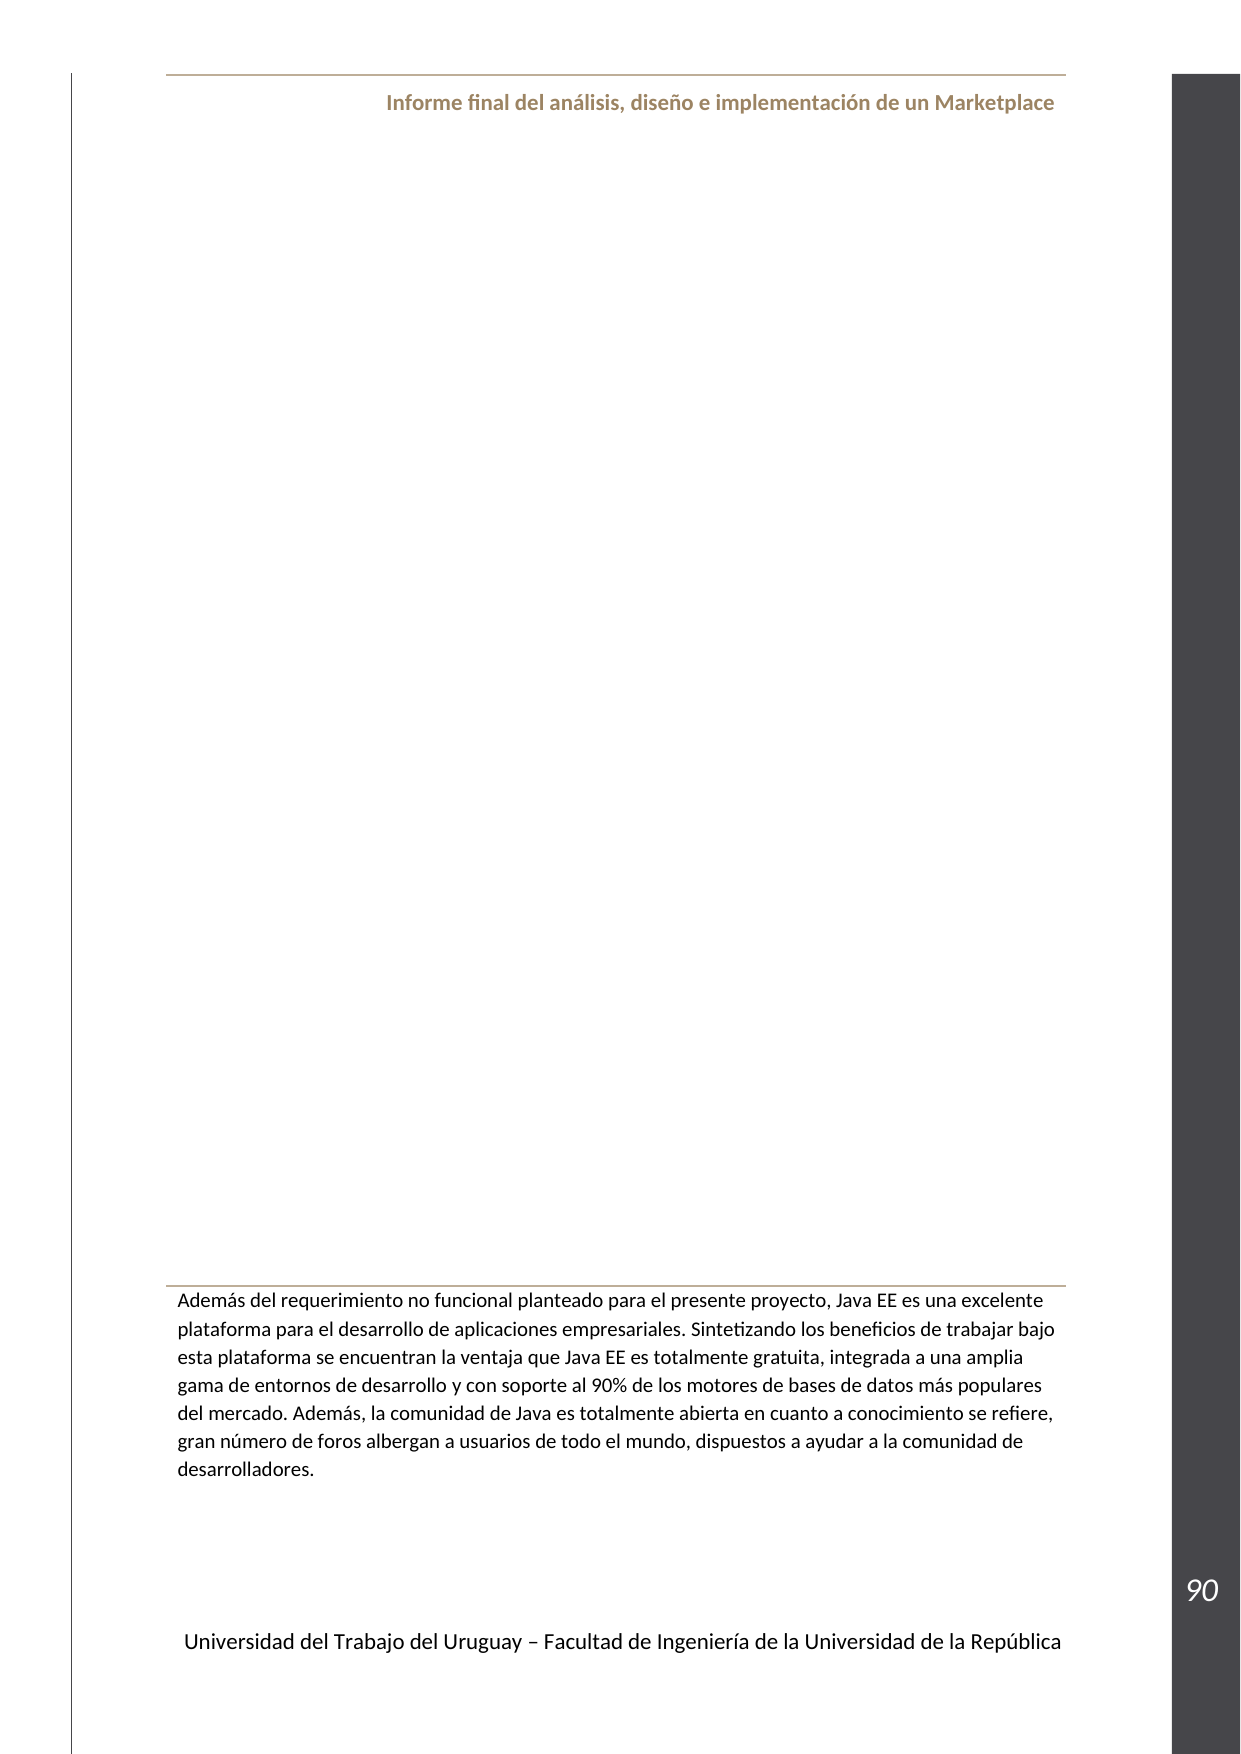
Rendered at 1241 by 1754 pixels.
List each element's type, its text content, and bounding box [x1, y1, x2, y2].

text Además del requerimiento no funcional planteado para el presente proyecto, Java EE es una excelente plataforma para el desarrollo de aplicaciones empresariales. Sintetizando los beneficios de trabajar bajo esta plataforma se encuentran la ventaja que Java EE es totalmente gratuita, integrada a una amplia gama de entornos de desarrollo y con soporte al 90% de los motores de bases de datos más populares del mercado. Además, la comunidad de Java es totalmente abierta en cuanto a conocimiento se refiere, gran número de foros albergan a usuarios de todo el mundo, dispuestos a ayudar a la comunidad de desarrolladores. [177, 1287, 1063, 1482]
